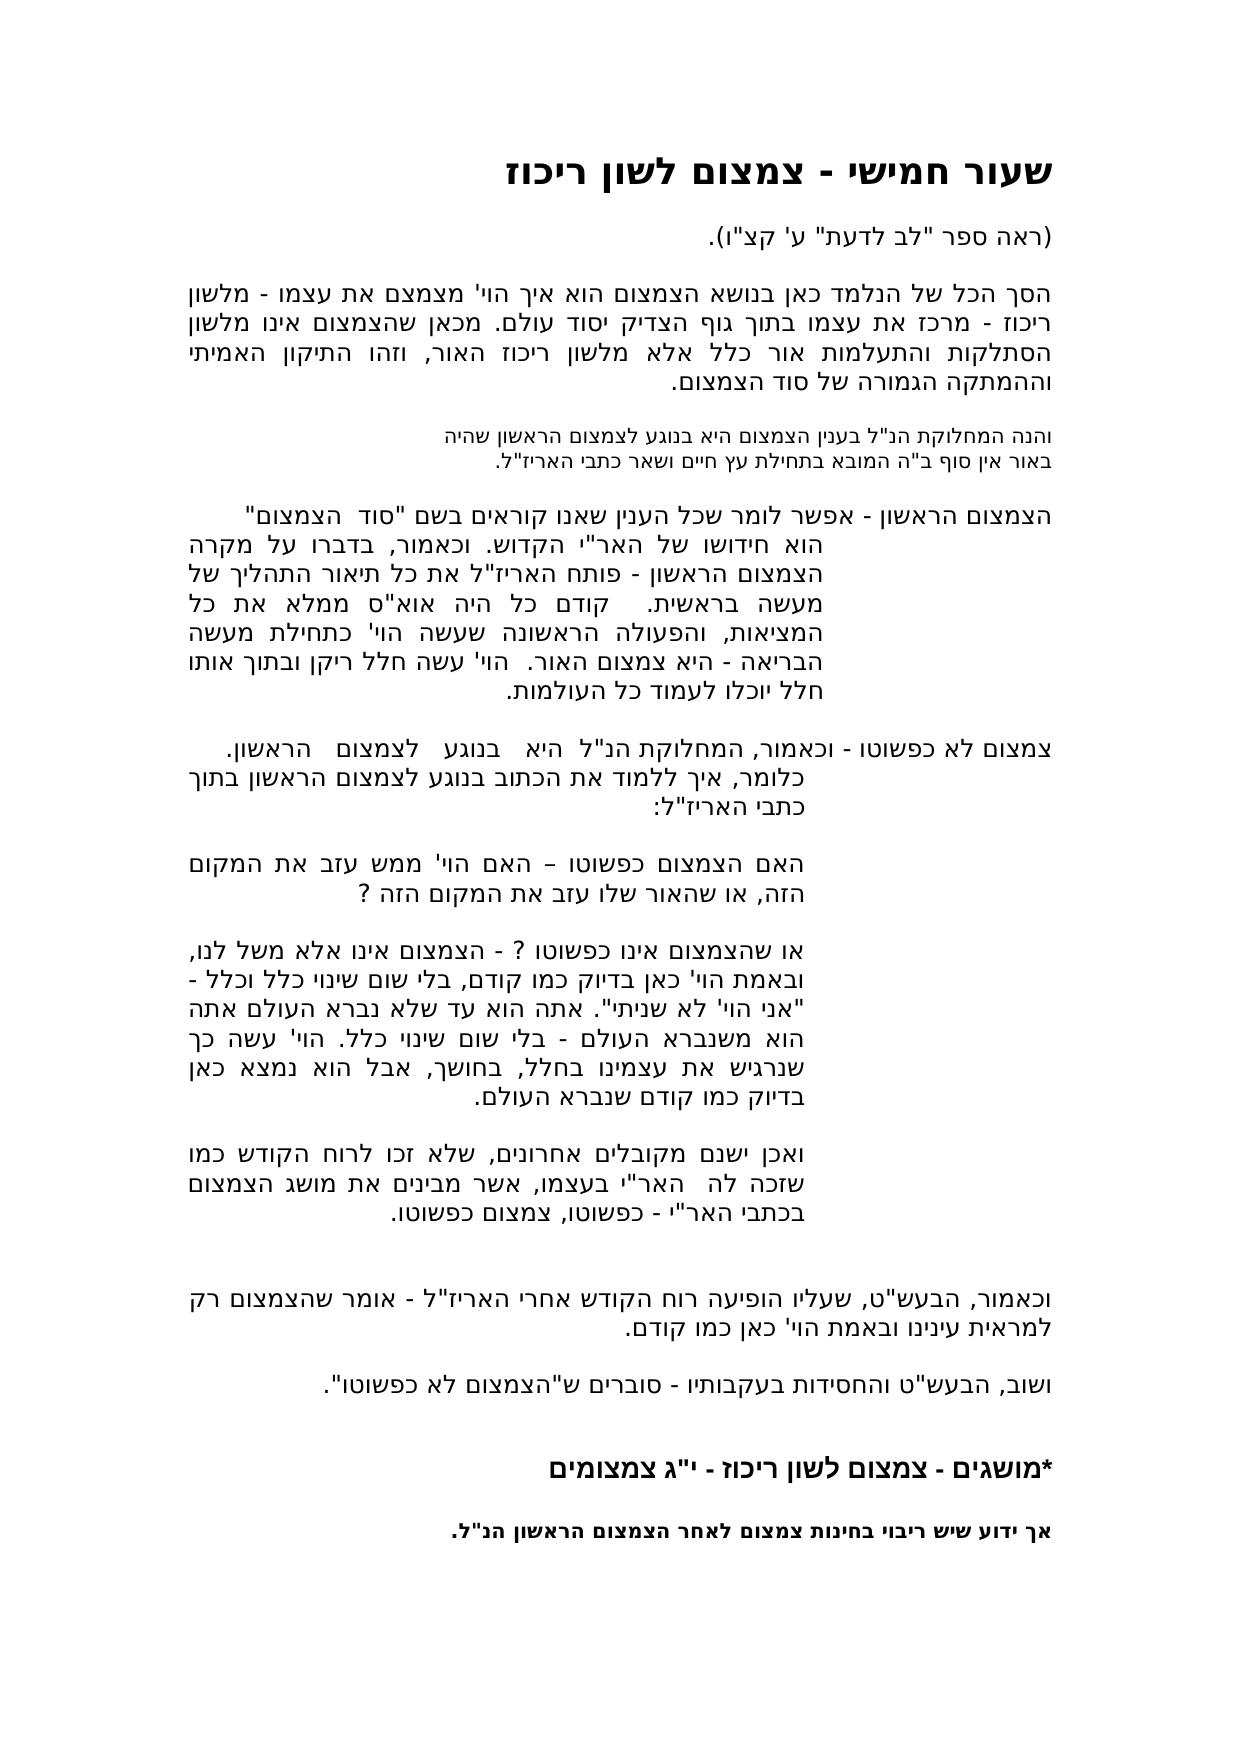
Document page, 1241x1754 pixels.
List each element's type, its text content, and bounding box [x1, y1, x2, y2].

text אך ידוע שיש ריבוי בחינות צמצום לאחר הצמצום הראשון הנ"ל. [187, 1519, 1053, 1543]
text צמצום לא כפשוטו - וכאמור, המחלוקת הנ"ל היא בנוגע לצמצום הראשון. [187, 734, 1053, 763]
text וכאמור, הבעש"ט, שעליו הופיעה רוח הקודש אחרי האריז"ל - אומר שהצמצום רק למראית עינינו ובאמת הוי' כאן כמו קודם. [187, 1284, 1053, 1342]
subtitle *מושגים - צמצום לשון ריכוז - י"ג צמצומים [187, 1453, 1053, 1484]
text האם הצמצום כפשוטו – האם הוי' ממש עזב את המקום הזה, או שהאור שלו עזב את המקום הזה ? [187, 850, 805, 908]
text הוא חידושו של האר"י הקדוש. וכאמור, בדברו על מקרה הצמצום הראשון - פותח האריז"ל את כל תיאור התהליך של מעשה בראשית. קודם כל היה אוא"ס ממלא את כל המציאות, והפעולה הראשונה שעשה הוי' כתחילת מעשה הבריאה - היא צמצום האור. הוי' עשה חלל ריקן ובתוך אותו חלל יוכלו לעמוד כל העולמות. [187, 531, 824, 706]
text באור אין סוף ב"ה המובא בתחילת עץ חיים ושאר כתבי האריז"ל. [187, 449, 1053, 473]
text הצמצום הראשון - אפשר לומר שכל הענין שאנו קוראים בשם "סוד הצמצום" [187, 501, 1053, 531]
text והנה המחלוקת הנ"ל בענין הצמצום היא בנוגע לצמצום הראשון שהיה [187, 424, 1053, 449]
text ושוב, הבעש"ט והחסידות בעקבותיו - סוברים ש"הצמצום לא כפשוטו". [187, 1371, 1053, 1400]
text (ראה ספר "לב לדעת" ע' קצ"ו). [187, 222, 1053, 251]
text או שהצמצום אינו כפשוטו ? - הצמצום אינו אלא משל לנו, ובאמת הוי' כאן בדיוק כמו קודם, בלי שום שינוי כלל וכלל - "אני הוי' לא שניתי". אתה הוא עד שלא נברא העולם אתה הוא משנברא העולם - בלי שום שינוי כלל. הוי' עשה כך שנרגיש את עצמינו בחלל, בחושך, אבל הוא נמצא כאן בדיוק כמו קודם שנברא העולם. [187, 936, 805, 1111]
text הסך הכל של הנלמד כאן בנושא הצמצום הוא איך הוי' מצמצם את עצמו - מלשון ריכוז - מרכז את עצמו בתוך גוף הצדיק יסוד עולם. מכאן שהצמצום אינו מלשון הסתלקות והתעלמות אור כלל אלא מלשון ריכוז האור, וזהו התיקון האמיתי וההמתקה הגמורה של סוד הצמצום. [187, 279, 1053, 396]
subtitle שעור חמישי - צמצום לשון ריכוז [187, 150, 1053, 194]
text כלומר, איך ללמוד את הכתוב בנוגע לצמצום הראשון בתוך כתבי האריז"ל: [187, 763, 805, 821]
text ואכן ישנם מקובלים אחרונים, שלא זכו לרוח הקודש כמו שזכה לה האר"י בעצמו, אשר מבינים את מושג הצמצום בכתבי האר"י - כפשוטו, צמצום כפשוטו. [187, 1140, 805, 1227]
